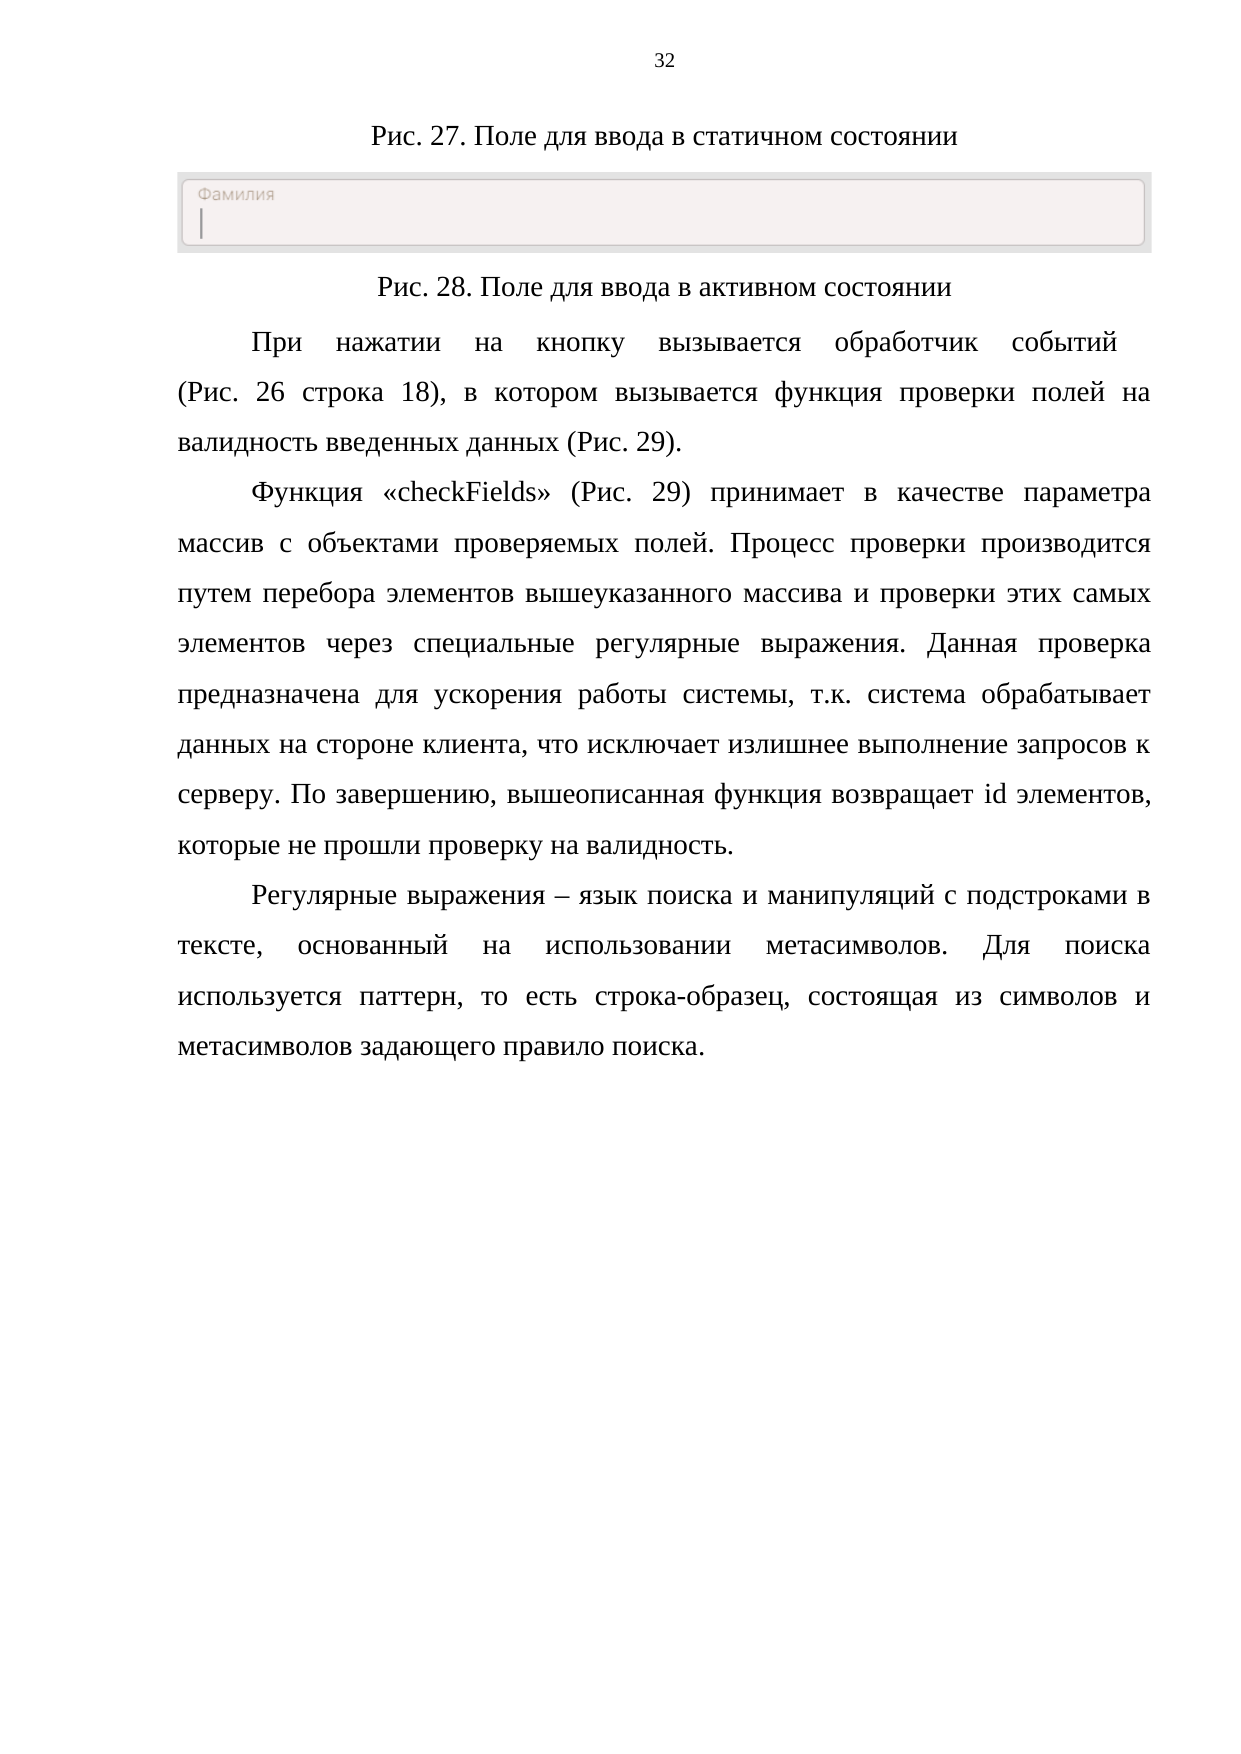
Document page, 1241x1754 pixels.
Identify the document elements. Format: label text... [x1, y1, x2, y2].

text При нажатии на кнопку вызывается обработчик событий (Рис. 26 строка 18), в котором вызывается функция проверки полей на валидность введенных данных (Рис. 29). [177, 324, 1152, 458]
text Регулярные выражения – язык поиска и манипуляций с подстроками в тексте, основанный на использовании метасимволов. Для поиска используется паттерн, то есть строка-образец, состоящая из символов и метасимволов задающего правило поиска. [177, 877, 1152, 1062]
text Функция «checkFields» (Рис. 29) принимает в качестве параметра массив с объектами проверяемых полей. Процесс проверки производится путем перебора элементов вышеуказанного массива и проверки этих самых элементов через специальные регулярные выражения. Данная проверка предназначена для ускорения работы системы, т.к. система обрабатывает данных на стороне клиента, что исключает излишнее выполнение запросов к серверу. По завершению, вышеописанная функция возвращает id элементов, которые не прошли проверку на валидность. [177, 474, 1152, 860]
picture [177, 172, 1152, 253]
